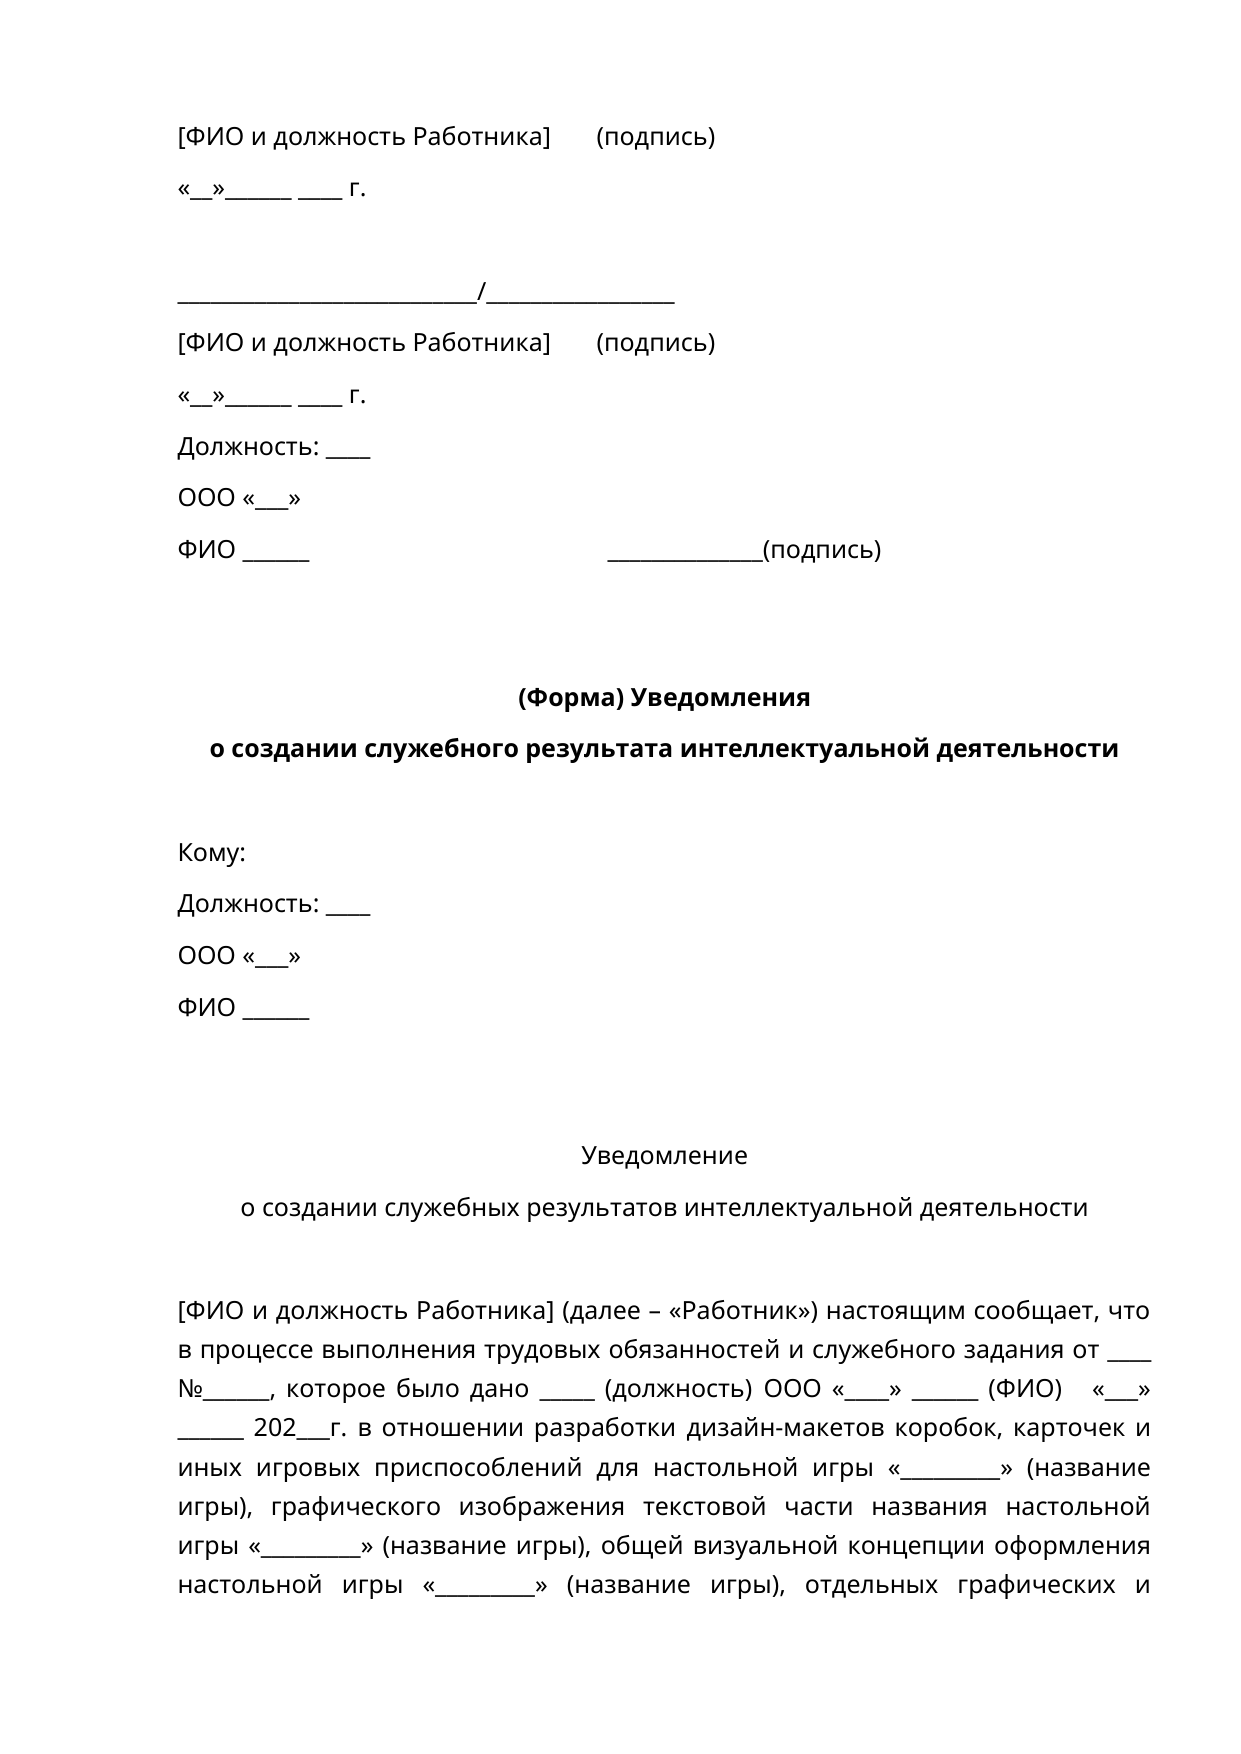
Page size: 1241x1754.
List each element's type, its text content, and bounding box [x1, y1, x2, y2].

text [ФИО и должность Работника] (подпись) [177, 325, 1152, 359]
text Уведомление [177, 1137, 1152, 1172]
text Должность: ____ [177, 428, 1152, 462]
text о создании служебных результатов интеллектуальной деятельности [177, 1189, 1152, 1223]
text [177, 273, 1152, 307]
text Должность: ____ [177, 886, 1152, 920]
text ООО «___» [177, 938, 1152, 972]
text «__»______ ____ г. [177, 376, 1152, 411]
text ФИО ______ ______________(подпись) [177, 531, 1152, 566]
text о создании служебного результата интеллектуальной деятельности [177, 731, 1152, 765]
text Кому: [177, 834, 1152, 868]
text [177, 1292, 1152, 1601]
text [ФИО и должность Работника] (подпись) [177, 118, 1152, 152]
text «__»______ ____ г. [177, 170, 1152, 204]
text (Форма) Уведомления [177, 679, 1152, 713]
text ФИО ______ [177, 989, 1152, 1023]
text ООО «___» [177, 480, 1152, 514]
